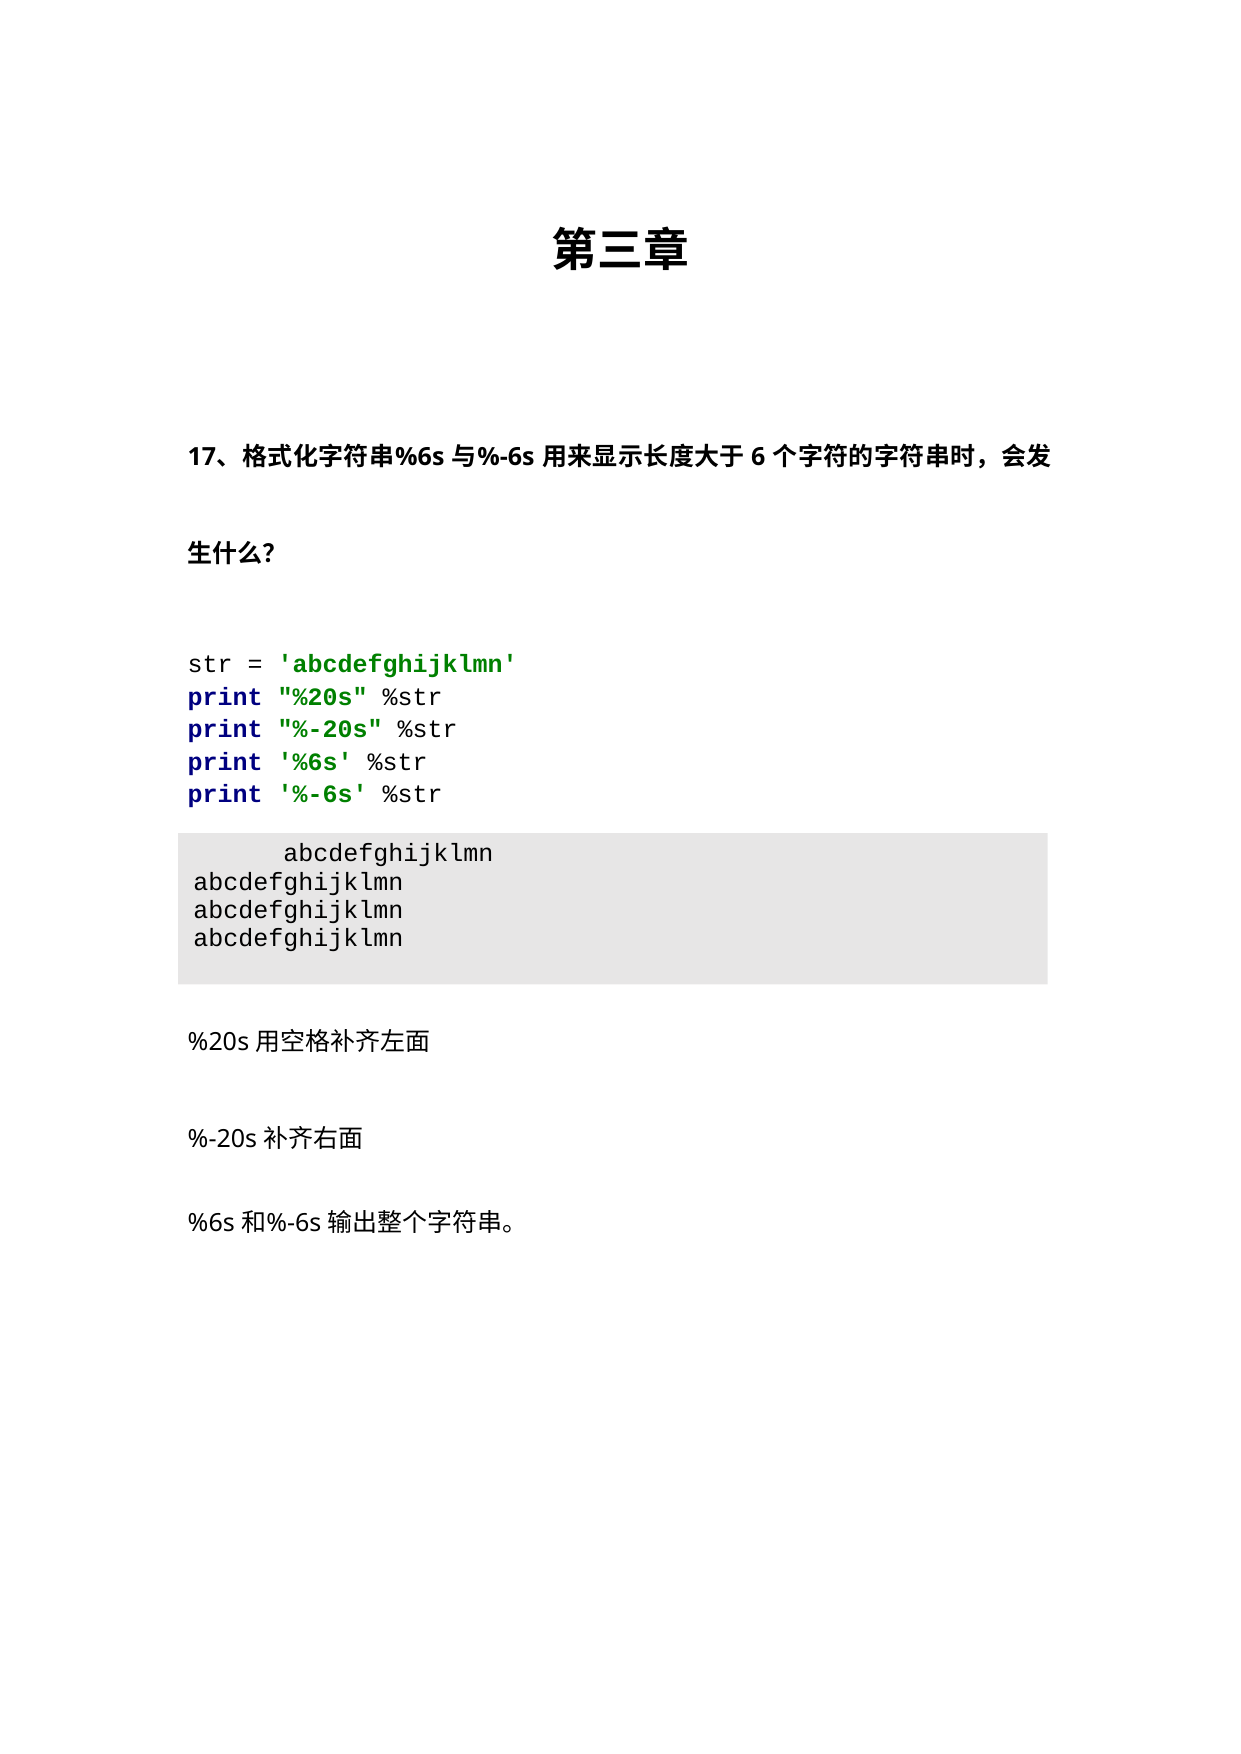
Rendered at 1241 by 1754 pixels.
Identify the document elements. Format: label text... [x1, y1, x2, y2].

text str = 'abcdefghijklmn' print "%20s" %str print "%-20s" %str print '%6s' %str print '%-6s' %str [187, 649, 1053, 812]
subtitle 第三章 [187, 197, 1053, 295]
list 17、格式化字符串%6s 与%-6s 用来显示长度大于6 个字符的字符串时，会发生什么？ [187, 422, 1053, 633]
text %6s 和%-6s 输出整个字符串。 [187, 1188, 1053, 1253]
text %20s 用空格补齐左面 %-20s 补齐右面 [187, 1007, 1053, 1169]
